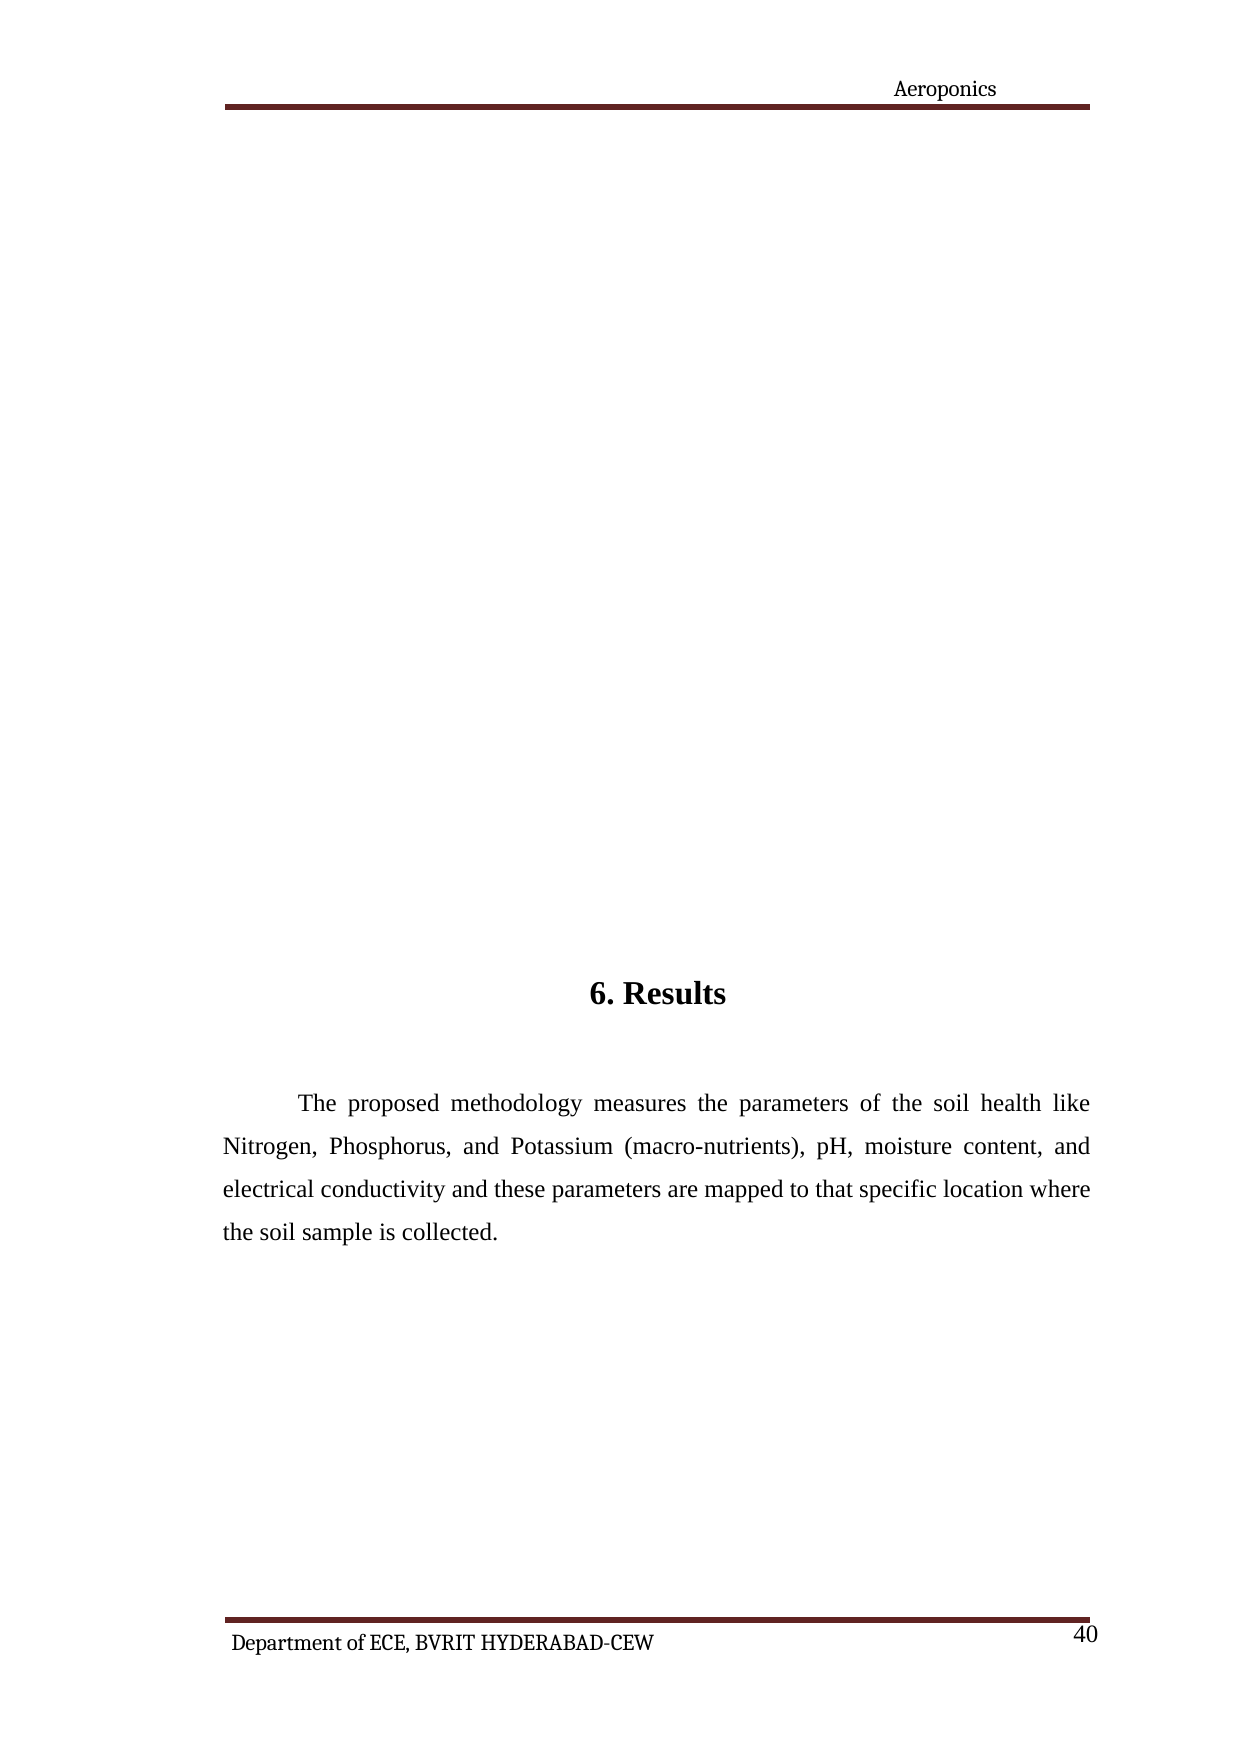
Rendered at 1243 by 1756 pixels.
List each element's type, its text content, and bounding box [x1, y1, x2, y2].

text 6. Results [448, 973, 1091, 1011]
text The proposed methodology measures the parameters of the soil health like Nitrogen, Phosphorus, and Potassium (macro-nutrients), pH, moisture content, and electrical conductivity and these parameters are mapped to that specific location where the soil sample is collected. [223, 1088, 1091, 1246]
